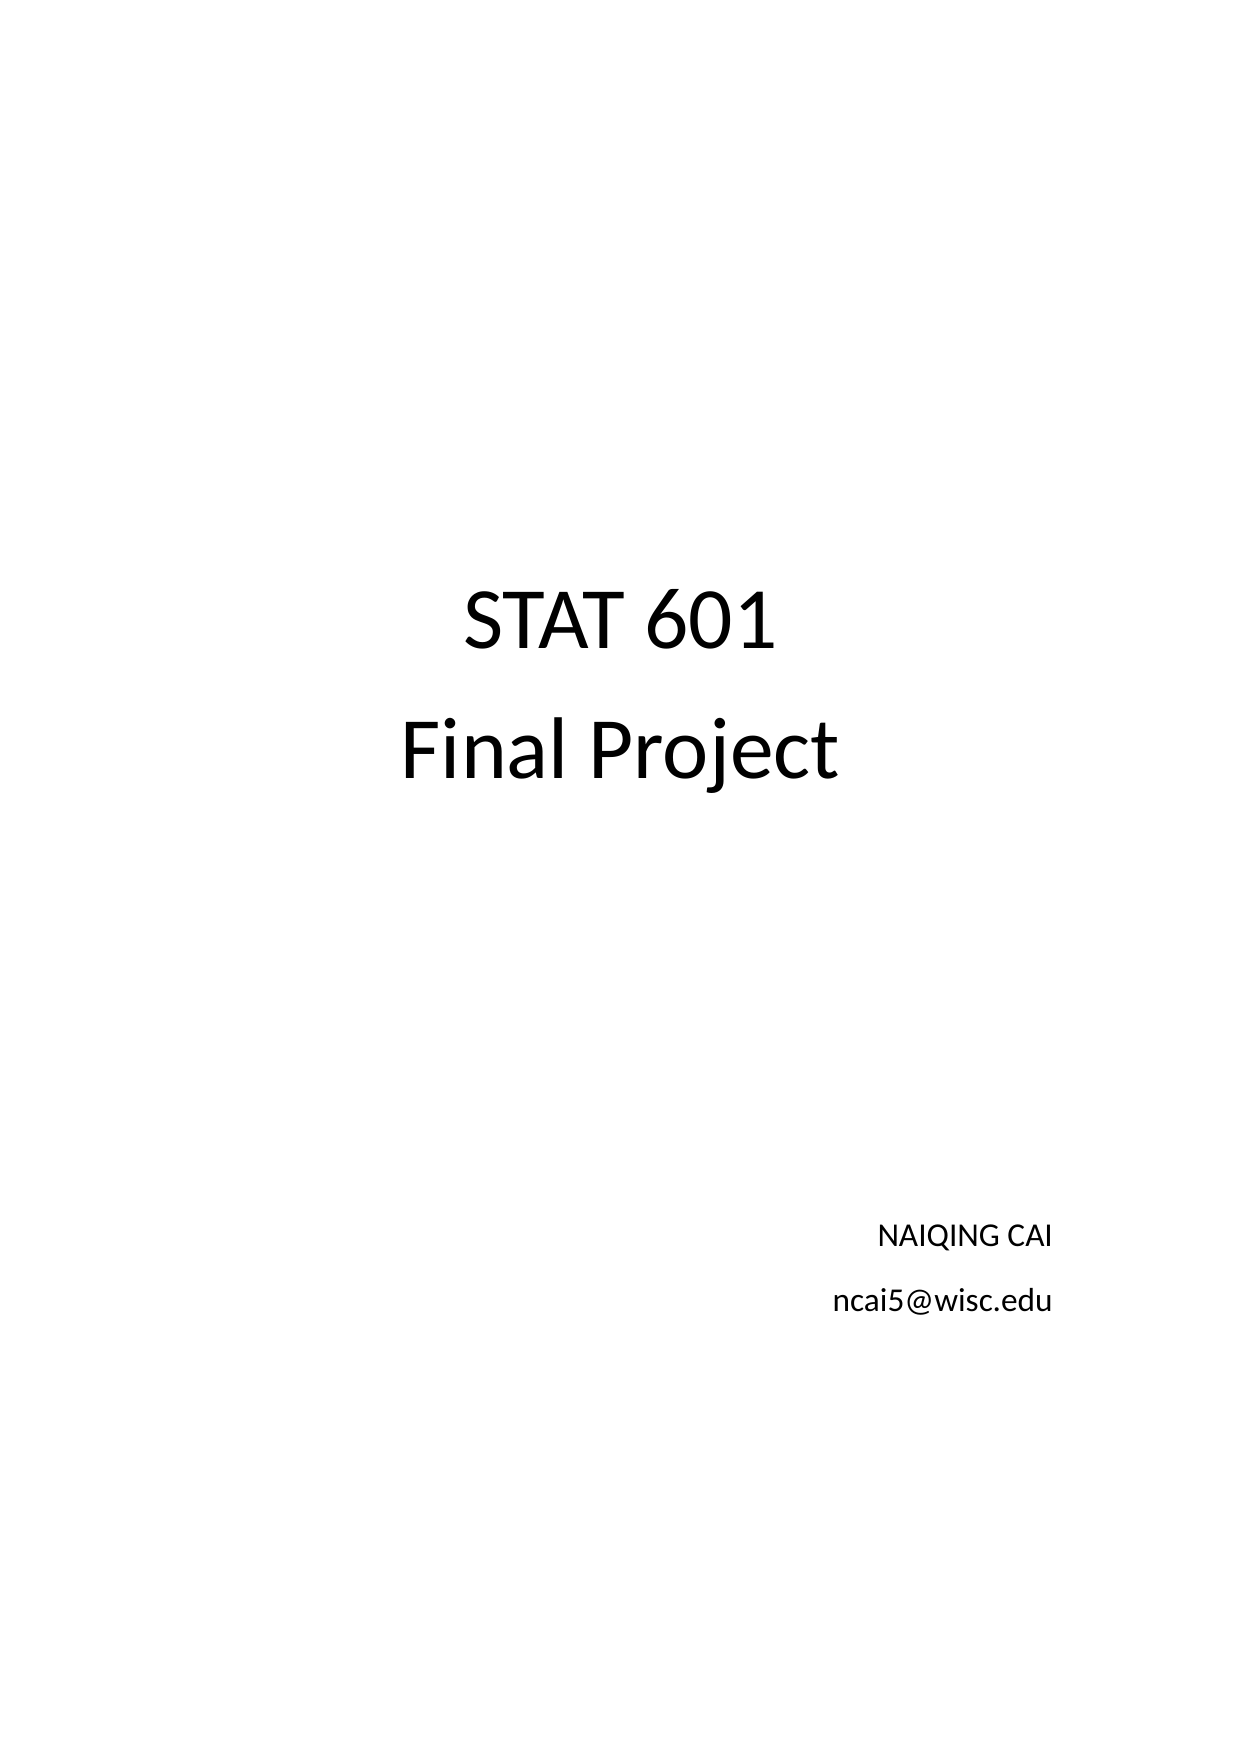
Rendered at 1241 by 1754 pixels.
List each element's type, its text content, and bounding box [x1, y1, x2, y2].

text NAIQING CAI [187, 1202, 1053, 1267]
text Final Project [187, 682, 1053, 812]
text ncai5@wisc.edu [187, 1267, 1053, 1332]
text STAT 601 [187, 552, 1053, 682]
